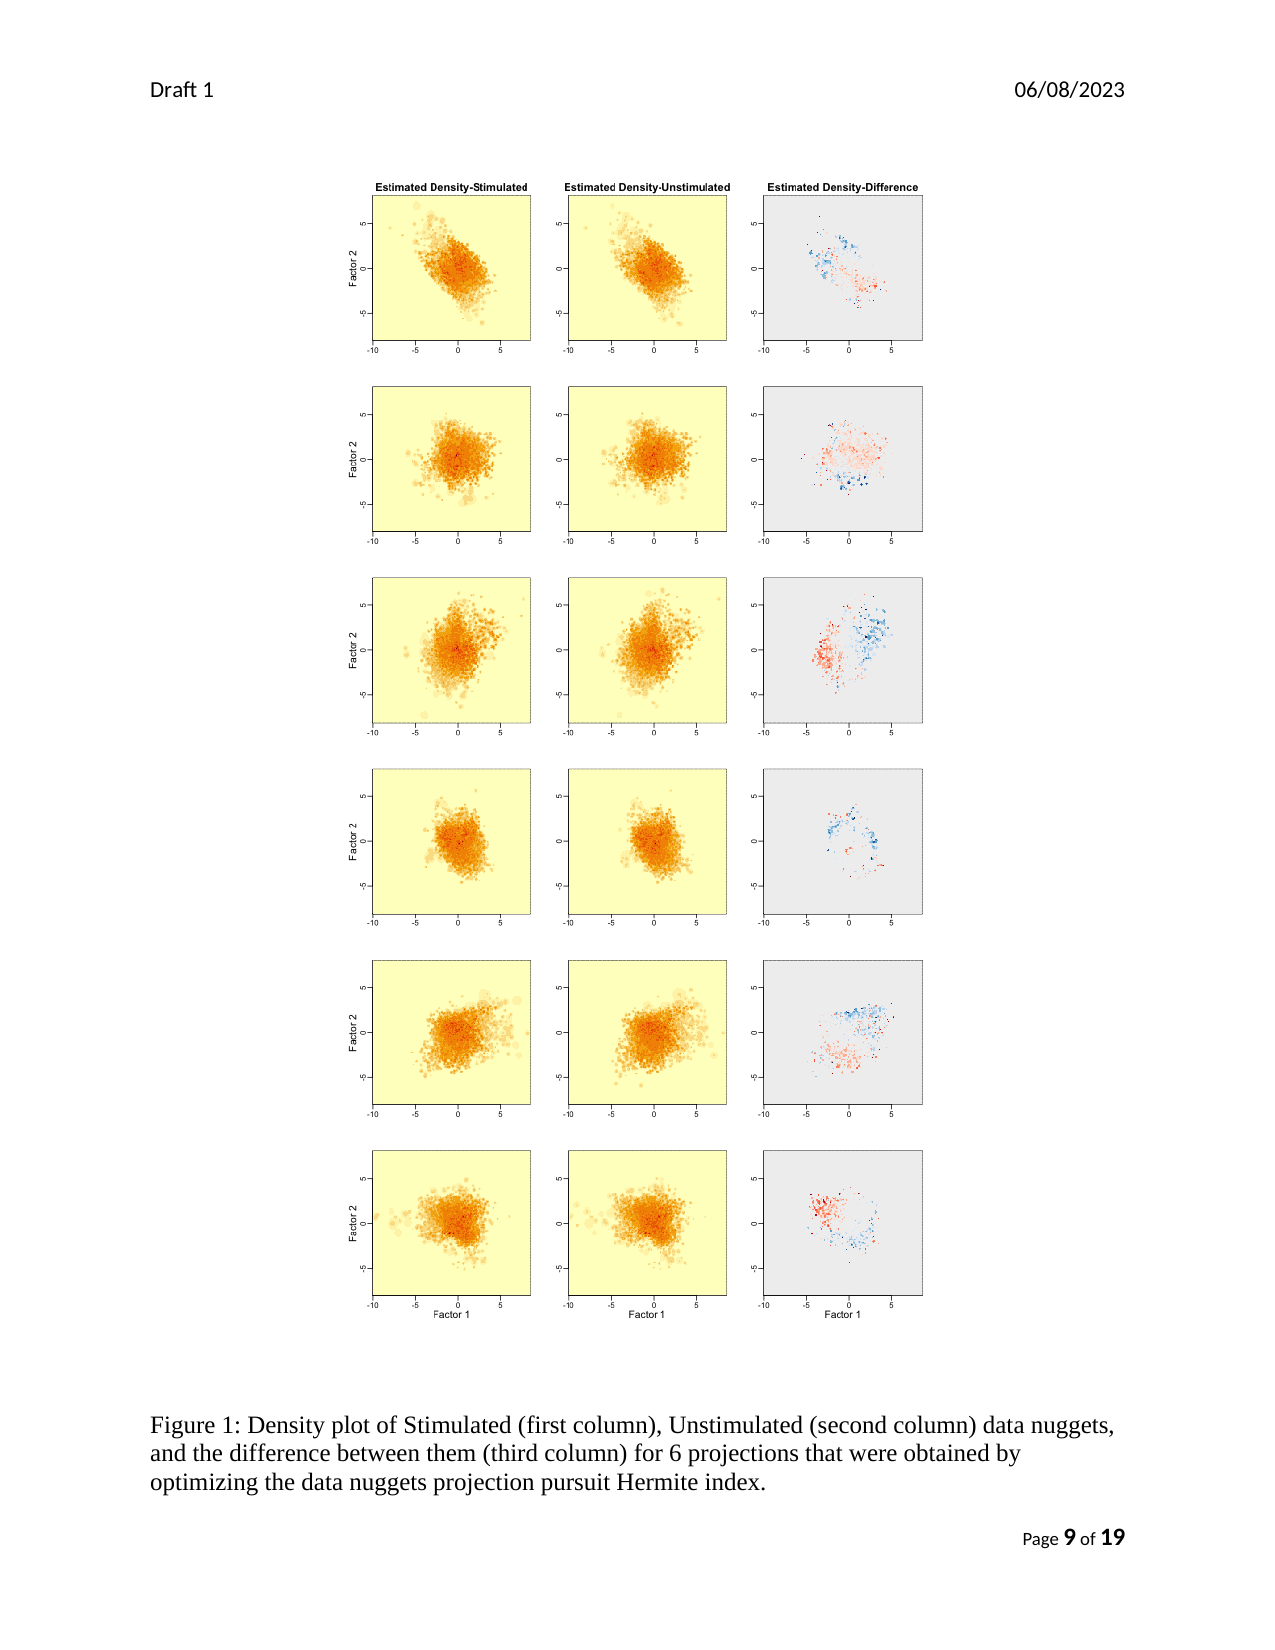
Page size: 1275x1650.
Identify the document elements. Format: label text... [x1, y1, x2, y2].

picture [344, 150, 931, 1323]
text Figure 1: Density plot of Stimulated (first column), Unstimulated (second column) data nuggets, and the difference between them (third column) for 6 projections that were obtained by optimizing the data nuggets projection pursuit Hermite index. [150, 1410, 1125, 1496]
